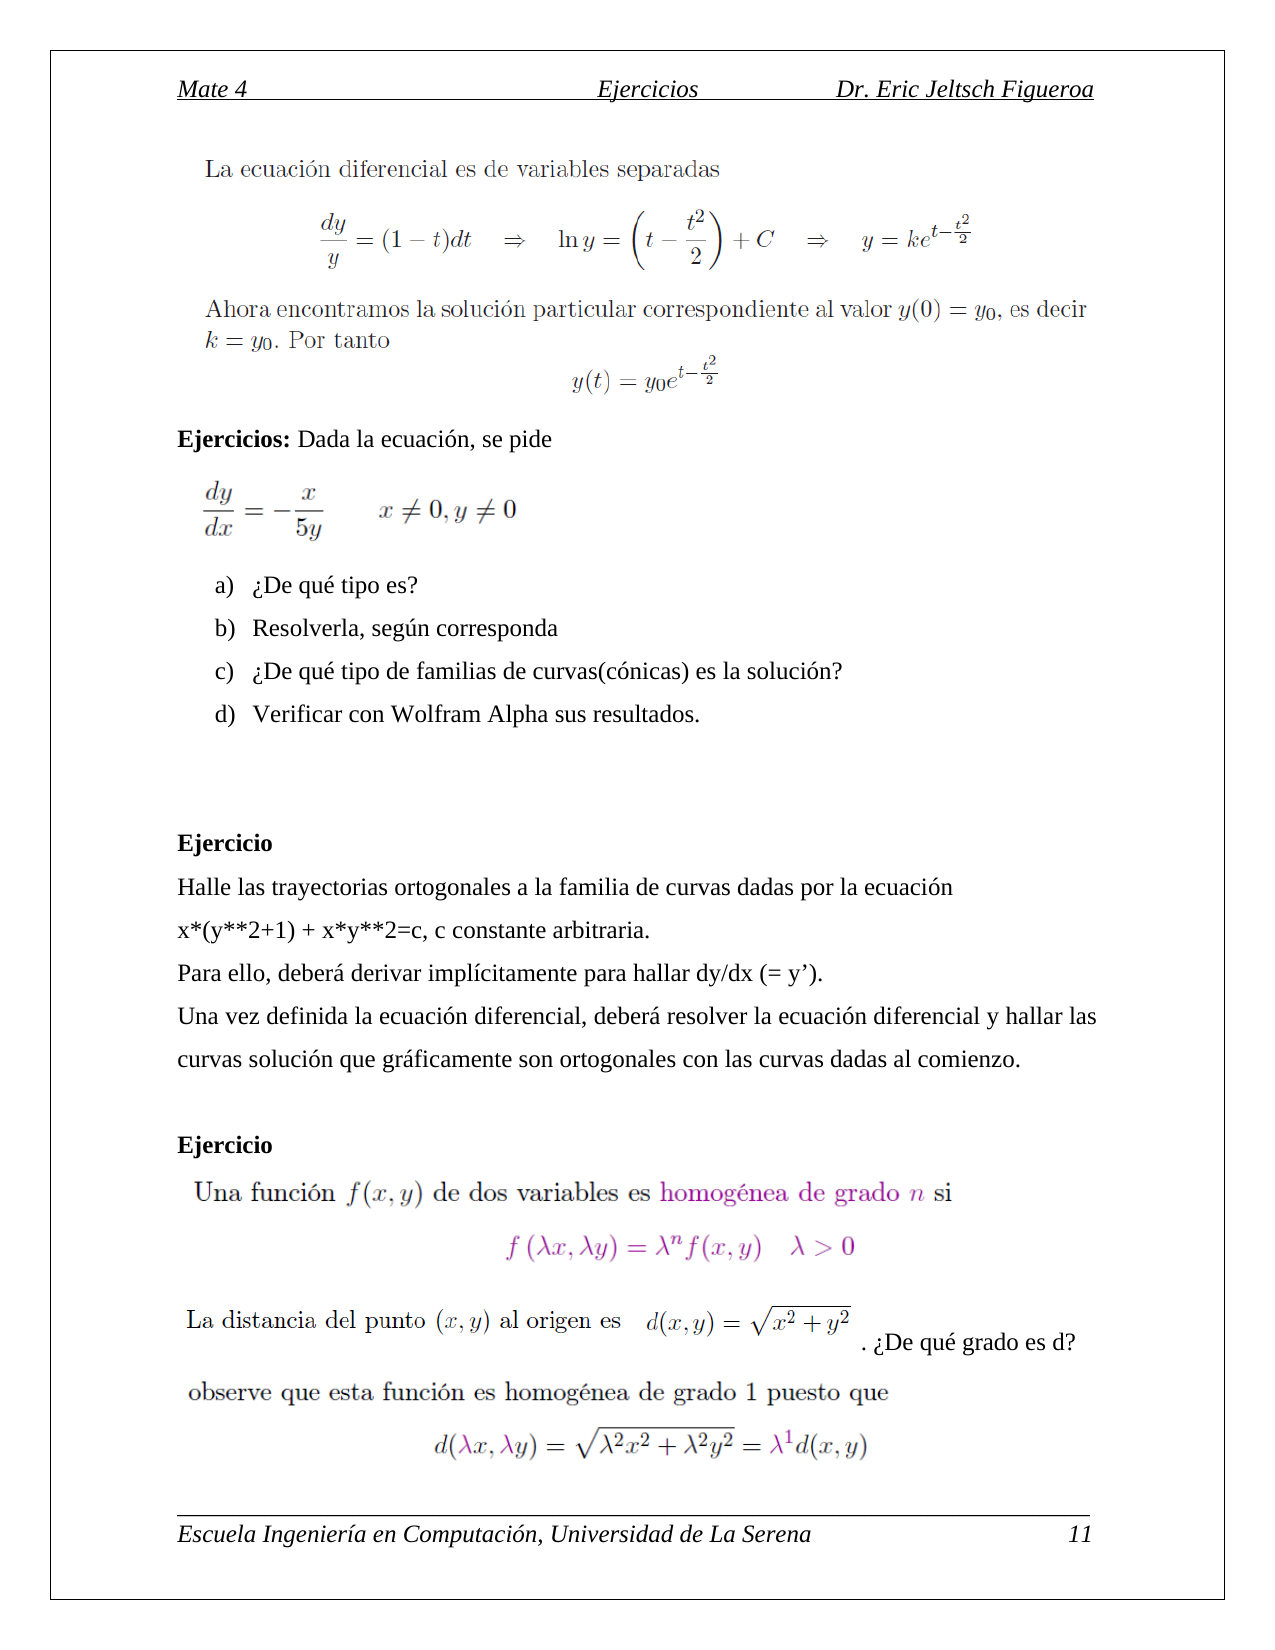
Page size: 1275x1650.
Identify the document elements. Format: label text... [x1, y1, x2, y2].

text Para ello, deberá derivar implícitamente para hallar dy/dx (= y’). [177, 958, 1098, 987]
text Ejercicio [177, 828, 1098, 857]
picture [177, 1370, 910, 1469]
picture [177, 1282, 861, 1351]
text x*(y**2+1) + x*y**2=c, c constante arbitraria. [177, 915, 1098, 943]
list Verificar con Wolfram Alpha sus resultados. [214, 699, 1098, 728]
list Resolverla, según corresponda [214, 613, 1098, 642]
list ¿De qué tipo de familias de curvas(cónicas) es la solución? [214, 656, 1098, 685]
text Ejercicios: Dada la ecuación, se pide [177, 424, 1098, 453]
picture [177, 467, 532, 556]
text Halle las trayectorias ortogonales a la familia de curvas dadas por la ecuación [177, 872, 1098, 900]
picture [177, 1173, 982, 1269]
text Ejercicio [177, 1130, 1098, 1159]
text Una vez definida la ecuación diferencial, deberá resolver la ecuación diferencial y hallar las curvas solución que gráficamente son ortogonales con las curvas dadas al comienzo. [177, 1001, 1098, 1073]
picture [177, 147, 1098, 410]
list ¿De qué tipo es? [214, 570, 1098, 598]
